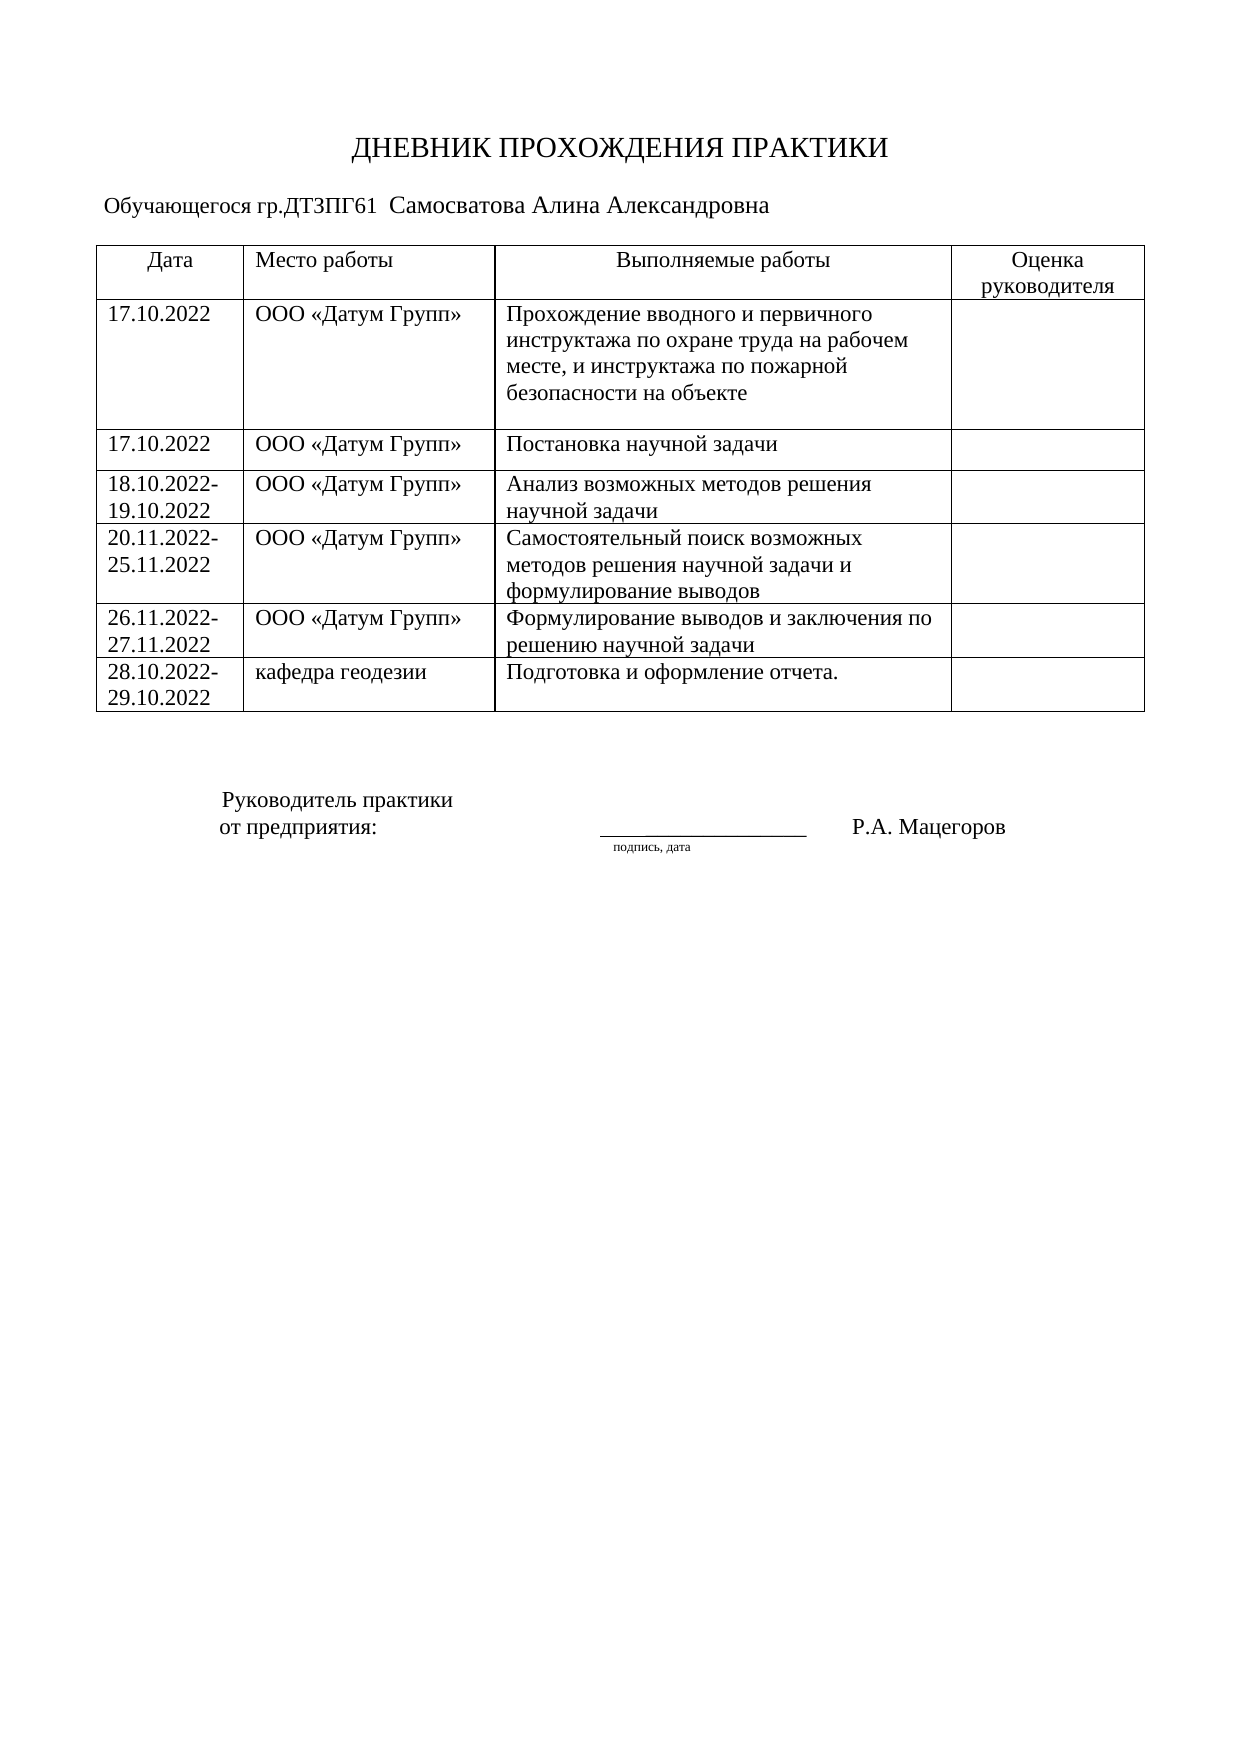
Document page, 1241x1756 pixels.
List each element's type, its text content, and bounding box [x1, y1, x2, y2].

table_cell [952, 658, 1144, 711]
table_cell Формулирование выводов и заключения по решению научной задачи [496, 604, 951, 657]
table_cell [952, 300, 1144, 429]
table_cell [952, 430, 1144, 469]
table_cell 17.10.2022 [97, 300, 243, 429]
table_cell ООО «Датум Групп» [244, 430, 494, 469]
text от предприятия: ______________ Р.А. Мацегоров [0, 813, 1240, 839]
text ДНЕВНИК ПРОХОЖДЕНИЯ ПРАКТИКИ [0, 130, 1240, 163]
table_cell кафедра геодезии [244, 658, 494, 711]
table_cell [952, 524, 1144, 603]
table_header Дата [97, 246, 243, 298]
table_header Оценка руководителя [952, 246, 1144, 298]
table_cell Самостоятельный поиск возможных методов решения научной задачи и формулирование выводов [496, 524, 951, 603]
table_cell Постановка научной задачи [496, 430, 951, 469]
table_header Выполняемые работы [496, 246, 951, 298]
table_cell [952, 604, 1144, 657]
table_cell Подготовка и оформление отчета. [496, 658, 951, 711]
table_cell 17.10.2022 [97, 430, 243, 469]
table_cell ООО «Датум Групп» [244, 471, 494, 523]
table_cell ООО «Датум Групп» [244, 604, 494, 657]
table_cell 28.10.2022-29.10.2022 [97, 658, 243, 711]
table_cell Прохождение вводного и первичного инструктажа по охране труда на рабочем месте, и инструктажа по пожарной безопасности на объекте [496, 300, 951, 429]
text Руководитель практики [0, 786, 1240, 813]
table_cell Анализ возможных методов решения научной задачи [496, 471, 951, 523]
table_cell ООО «Датум Групп» [244, 524, 494, 603]
text Обучающегося гр.ДТЗПГ61 Самосватова Алина Александровна [29, 190, 1240, 218]
table_cell 18.10.2022-19.10.2022 [97, 471, 243, 523]
table_cell 26.11.2022-27.11.2022 [97, 604, 243, 657]
table_header Место работы [244, 246, 494, 298]
table_cell [952, 471, 1144, 523]
text подпись, дата [0, 839, 1240, 865]
table_cell 20.11.2022-25.11.2022 [97, 524, 243, 603]
table_cell ООО «Датум Групп» [244, 300, 494, 429]
